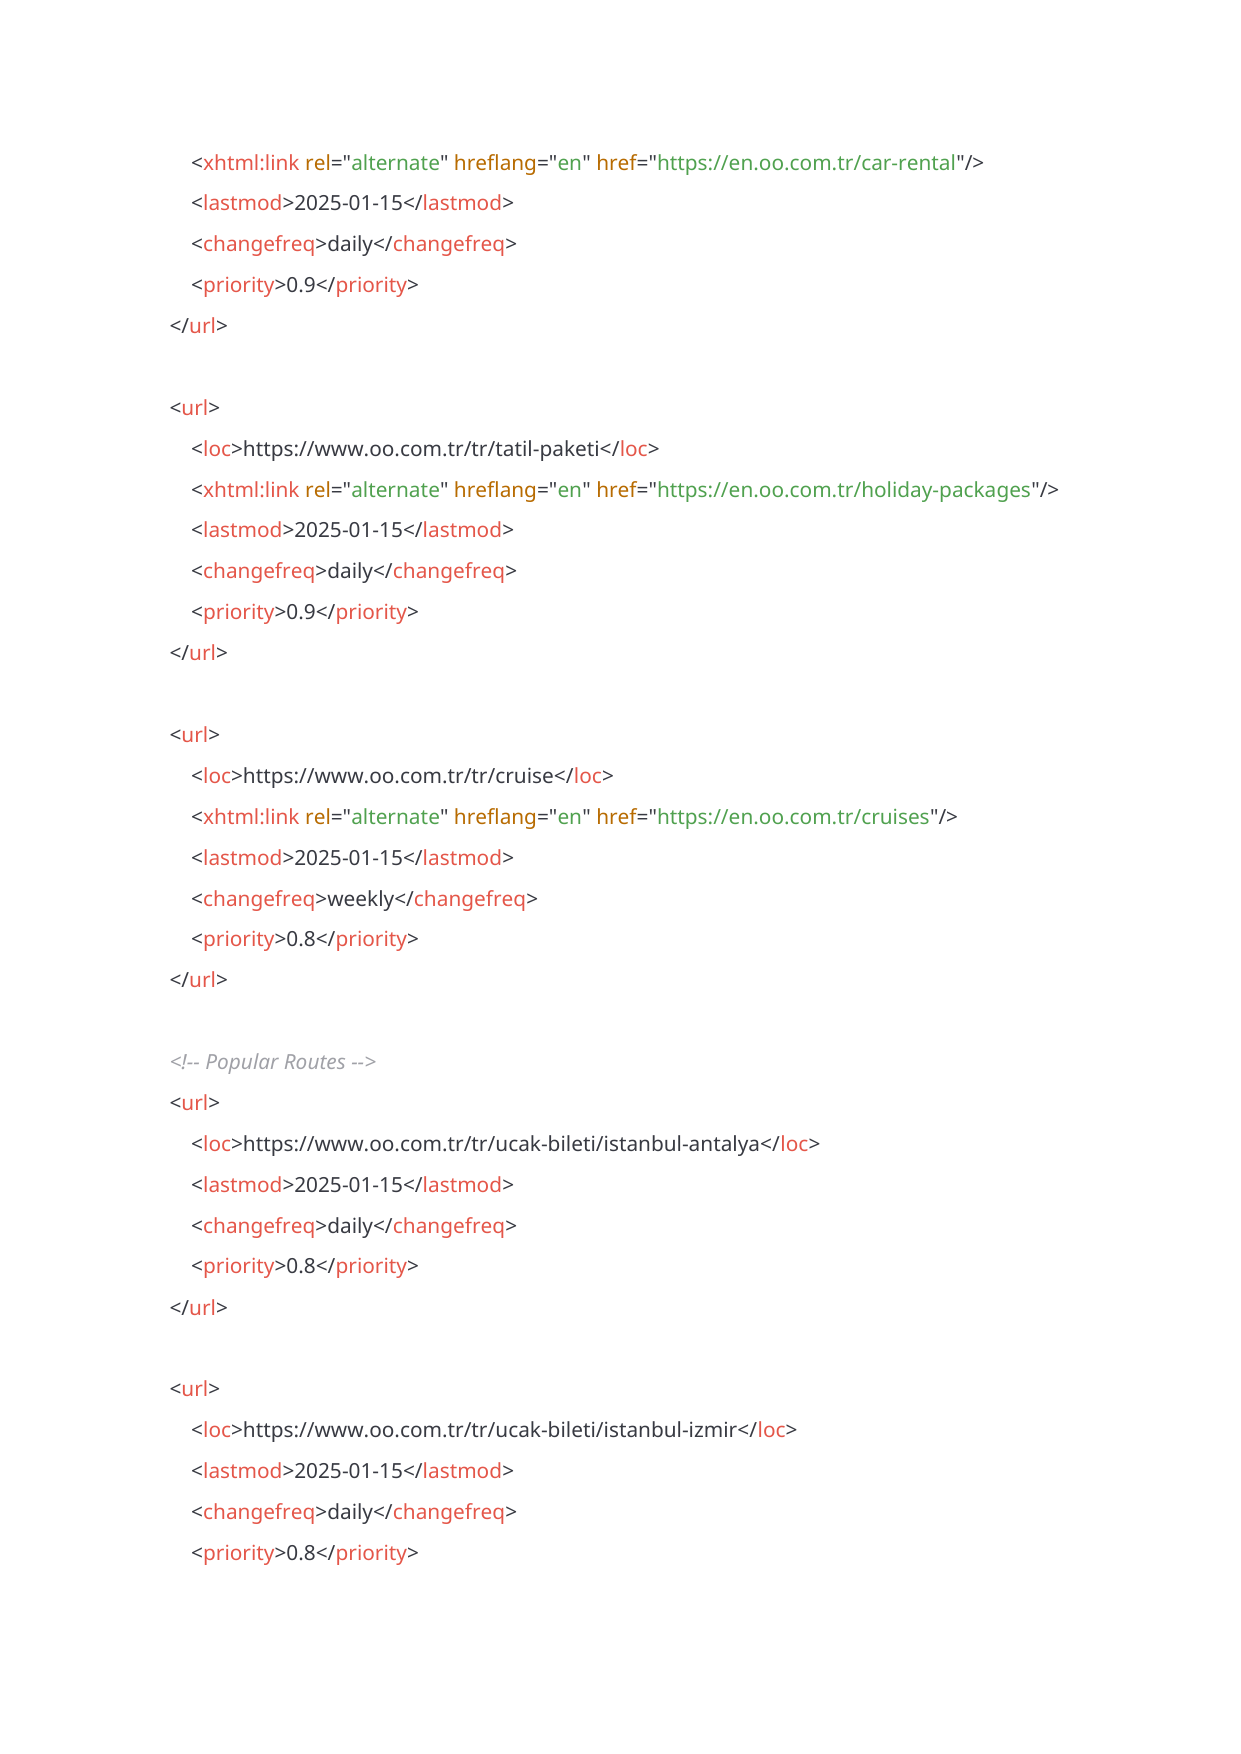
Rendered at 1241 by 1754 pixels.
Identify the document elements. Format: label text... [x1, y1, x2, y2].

text <priority>0.8</priority> [148, 1538, 1093, 1566]
text <loc>https://www.oo.com.tr/tr/ucak-bileti/istanbul-antalya</loc> [148, 1129, 1093, 1157]
text </url> [148, 966, 1093, 994]
text <xhtml:link rel="alternate" hreflang="en" href="https://en.oo.com.tr/holiday-packages"/> [148, 475, 1093, 503]
text <url> [148, 1374, 1093, 1402]
text <changefreq>daily</changefreq> [148, 557, 1093, 585]
text <loc>https://www.oo.com.tr/tr/ucak-bileti/istanbul-izmir</loc> [148, 1415, 1093, 1443]
text <url> [148, 720, 1093, 748]
text <lastmod>2025-01-15</lastmod> [148, 516, 1093, 544]
text <!-- Popular Routes --> [148, 1047, 1093, 1075]
text <changefreq>daily</changefreq> [148, 1497, 1093, 1525]
text <xhtml:link rel="alternate" hreflang="en" href="https://en.oo.com.tr/car-rental"/> [148, 148, 1093, 176]
text <priority>0.9</priority> [148, 270, 1093, 299]
text <changefreq>weekly</changefreq> [148, 884, 1093, 912]
text </url> [148, 638, 1093, 667]
text <priority>0.9</priority> [148, 597, 1093, 626]
text <changefreq>daily</changefreq> [148, 229, 1093, 258]
text <lastmod>2025-01-15</lastmod> [148, 188, 1093, 217]
text <lastmod>2025-01-15</lastmod> [148, 1456, 1093, 1484]
text <url> [148, 393, 1093, 421]
text <loc>https://www.oo.com.tr/tr/tatil-paketi</loc> [148, 434, 1093, 462]
text <loc>https://www.oo.com.tr/tr/cruise</loc> [148, 761, 1093, 789]
text <xhtml:link rel="alternate" hreflang="en" href="https://en.oo.com.tr/cruises"/> [148, 802, 1093, 830]
text <changefreq>daily</changefreq> [148, 1211, 1093, 1239]
text <priority>0.8</priority> [148, 1252, 1093, 1280]
text <lastmod>2025-01-15</lastmod> [148, 843, 1093, 871]
text <url> [148, 1088, 1093, 1116]
text </url> [148, 311, 1093, 340]
text <lastmod>2025-01-15</lastmod> [148, 1170, 1093, 1198]
text </url> [148, 1293, 1093, 1321]
text <priority>0.8</priority> [148, 924, 1093, 953]
